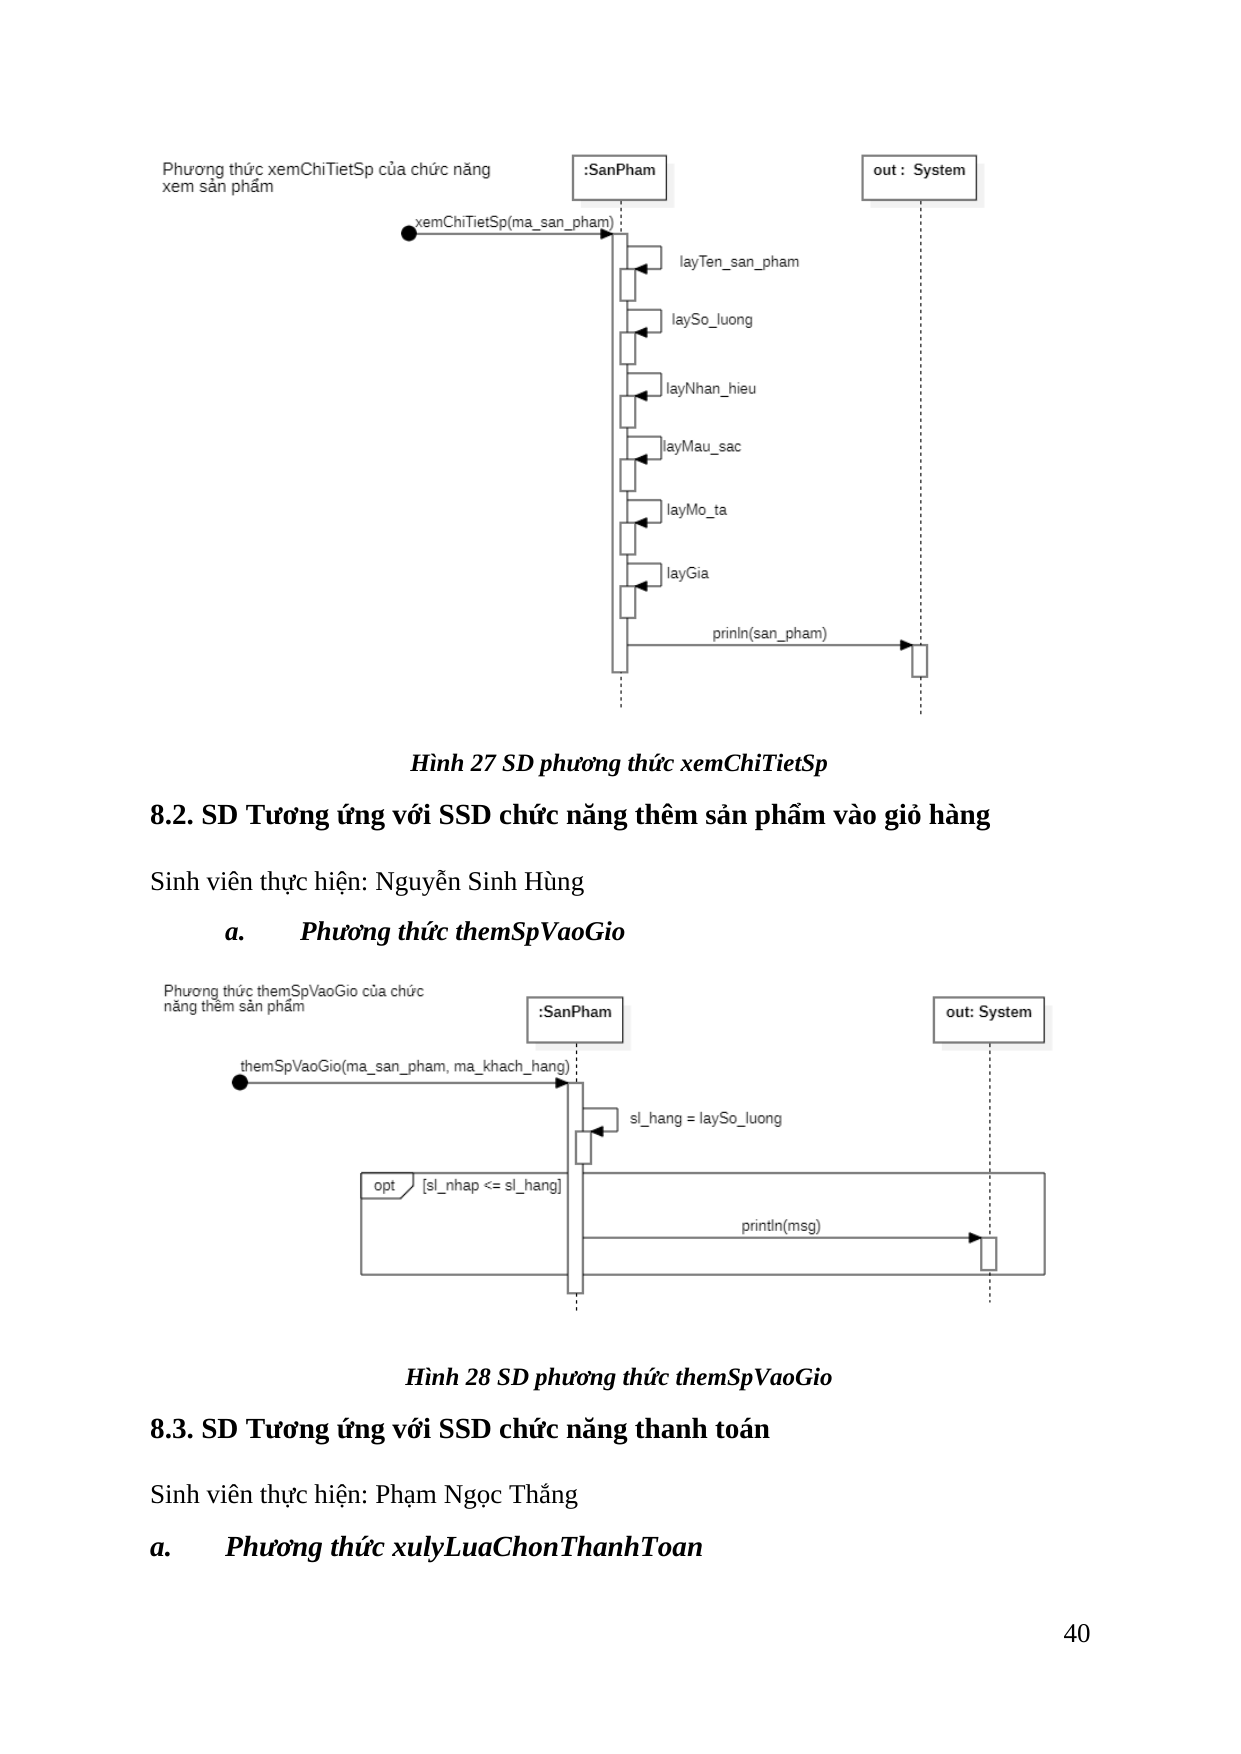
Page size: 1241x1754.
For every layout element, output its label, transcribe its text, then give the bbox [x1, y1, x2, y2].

text Hình 28 SD phương thức themSpVaoGio [150, 1362, 1090, 1391]
subtitle 8.2. SD Tương ứng với SSD chức năng thêm sản phẩm vào giỏ hàng [150, 797, 1090, 831]
picture [150, 150, 995, 729]
list Phương thức xulyLuaChonThanhToan [150, 1529, 1090, 1562]
text Hình 27 SD phương thức xemChiTietSp [150, 748, 1090, 777]
text Sinh viên thực hiện: Phạm Ngọc Thắng [150, 1478, 1090, 1510]
list Phương thức themSpVaoGio [225, 915, 1090, 946]
picture [150, 964, 1091, 1343]
subtitle 8.3. SD Tương ứng với SSD chức năng thanh toán [150, 1411, 1090, 1445]
text Sinh viên thực hiện: Nguyễn Sinh Hùng [150, 864, 1090, 896]
